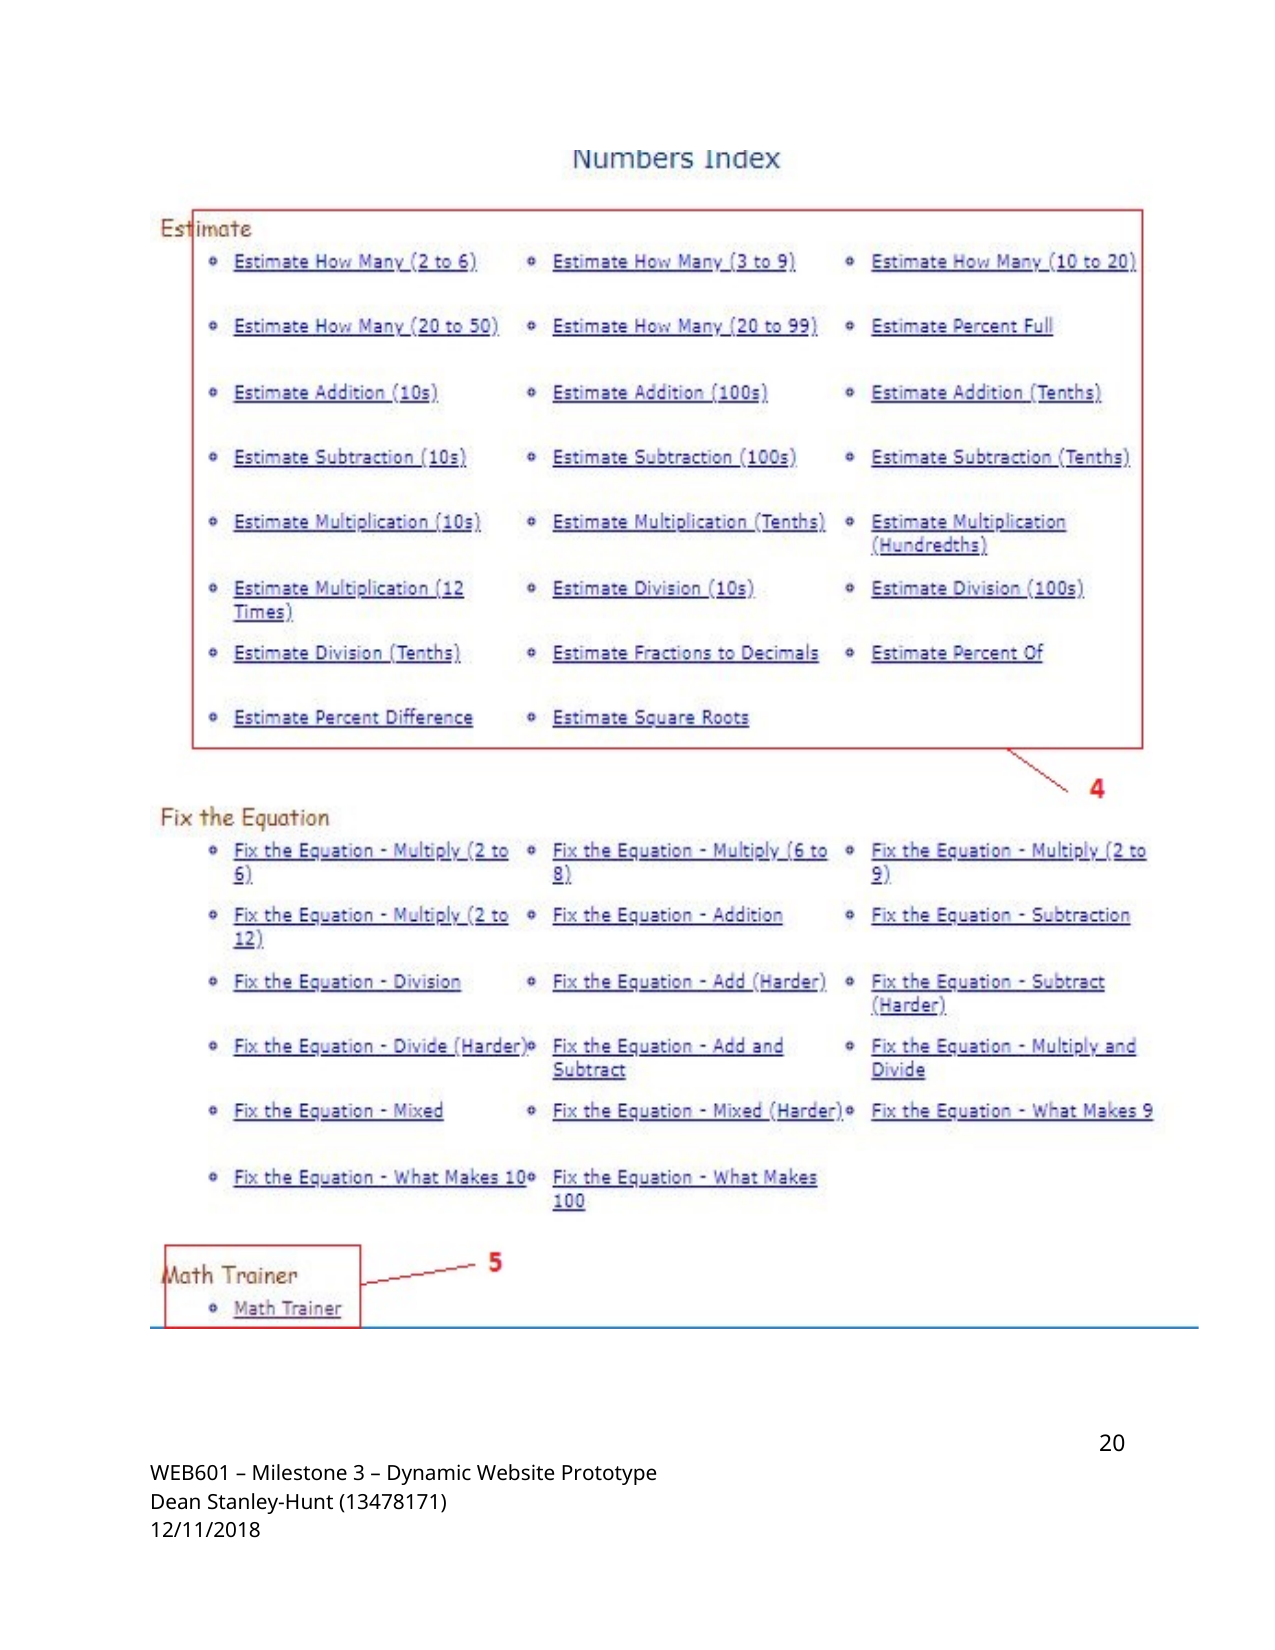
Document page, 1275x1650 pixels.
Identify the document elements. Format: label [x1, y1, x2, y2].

picture [150, 150, 1199, 1329]
